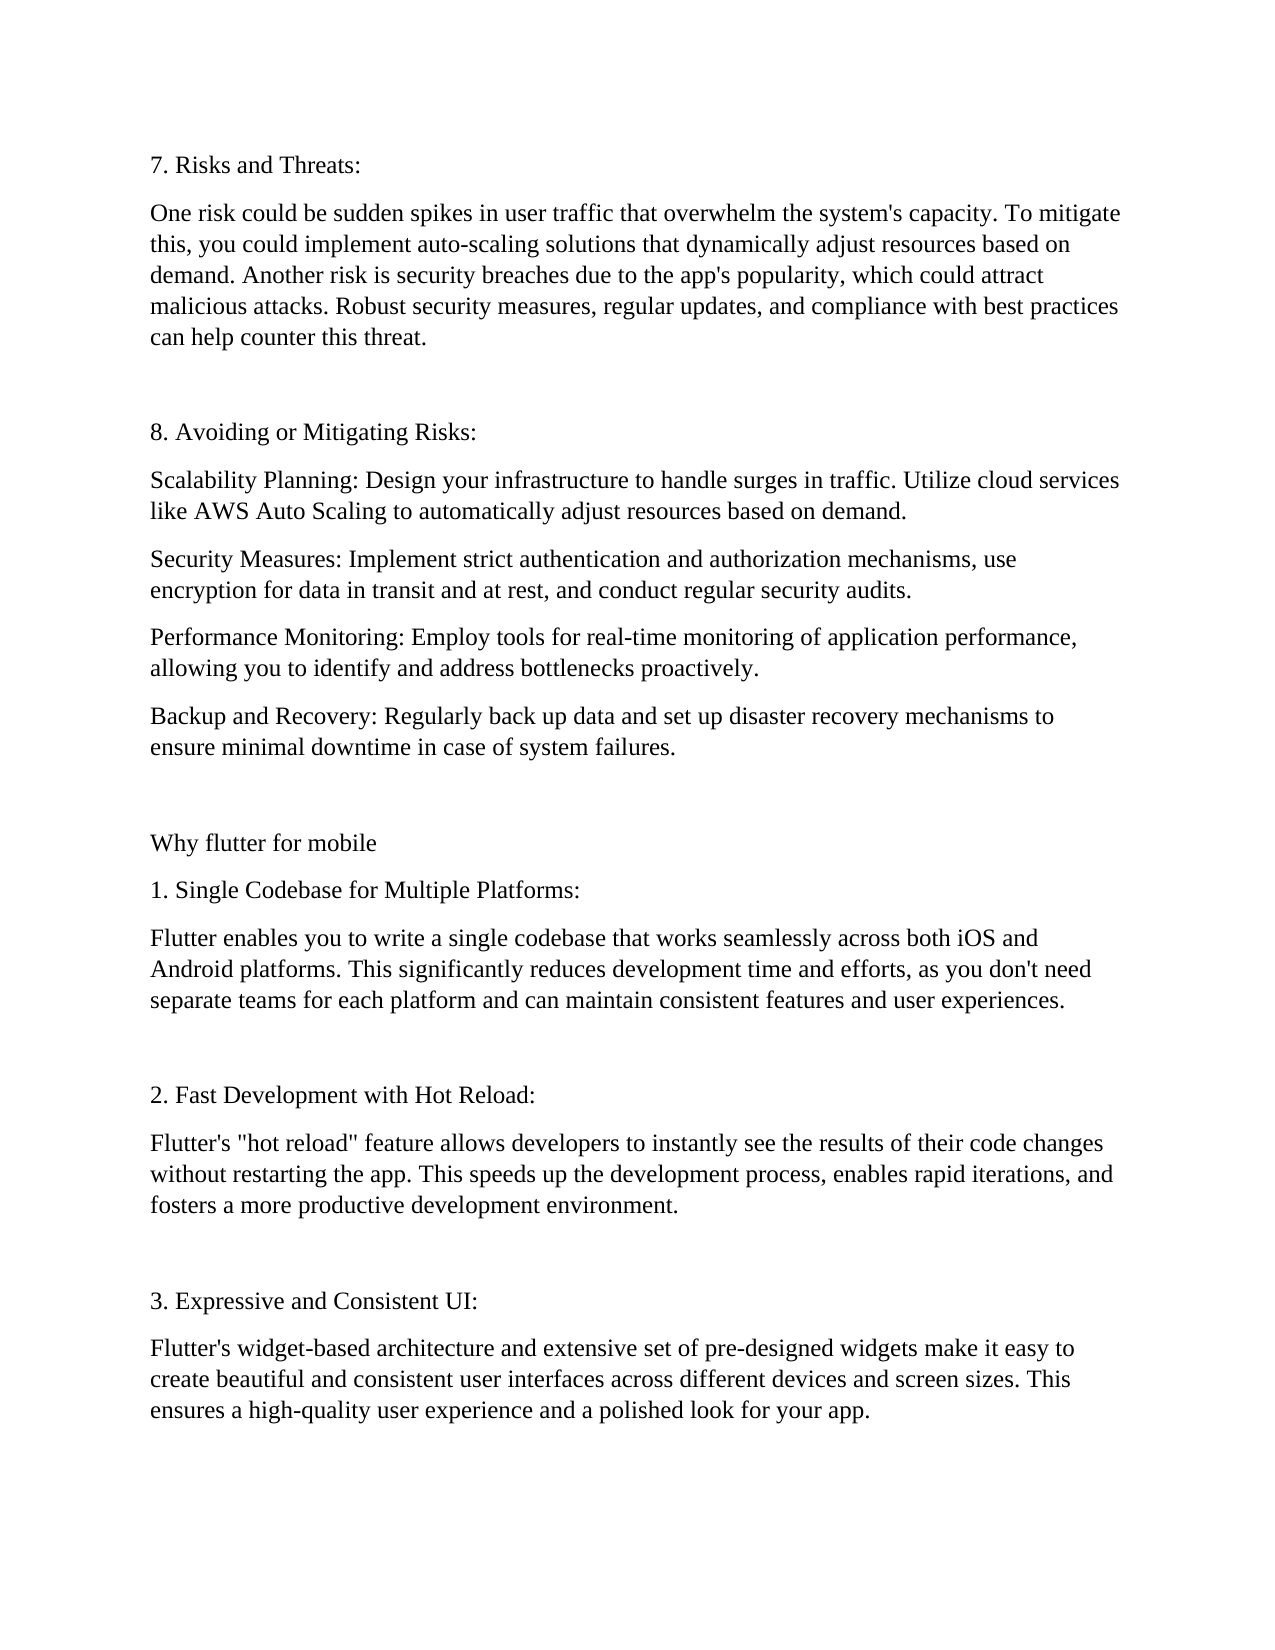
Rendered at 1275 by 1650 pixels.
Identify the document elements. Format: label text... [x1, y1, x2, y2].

text Flutter's widget-based architecture and extensive set of pre-designed widgets make it easy to create beautiful and consistent user interfaces across different devices and screen sizes. This ensures a high-quality user experience and a polished look for your app. [150, 1333, 1125, 1424]
text 3. Expressive and Consistent UI: [150, 1286, 1125, 1314]
text One risk could be sudden spikes in user traffic that overwhelm the system's capacity. To mitigate this, you could implement auto-scaling solutions that dynamically adjust resources based on demand. Another risk is security breaches due to the app's popularity, which could attract malicious attacks. Robust security measures, regular updates, and compliance with best practices can help counter this threat. [150, 198, 1125, 351]
text Flutter's "hot reload" feature allows developers to instantly see the results of their code changes without restarting the app. This speeds up the development process, enables rapid iterations, and fosters a more productive development environment. [150, 1128, 1125, 1219]
text 7. Risks and Threats: [150, 150, 1125, 179]
text 1. Single Codebase for Multiple Platforms: [150, 875, 1125, 904]
text Backup and Recovery: Regularly back up data and set up disaster recovery mechanisms to ensure minimal downtime in case of system failures. [150, 701, 1125, 761]
text 8. Avoiding or Mitigating Risks: [150, 417, 1125, 446]
text Why flutter for mobile [150, 828, 1125, 856]
text Security Measures: Implement strict authentication and authorization mechanisms, use encryption for data in transit and at rest, and conduct regular security audits. [150, 544, 1125, 603]
text 2. Fast Development with Hot Reload: [150, 1081, 1125, 1109]
text Flutter enables you to write a single codebase that works seamlessly across both iOS and Android platforms. This significantly reduces development time and efforts, as you don't need separate teams for each platform and can maintain consistent features and user experiences. [150, 923, 1125, 1014]
text Performance Monitoring: Employ tools for real-time monitoring of application performance, allowing you to identify and address bottlenecks proactively. [150, 622, 1125, 682]
text Scalability Planning: Design your infrastructure to handle surges in traffic. Utilize cloud services like AWS Auto Scaling to automatically adjust resources based on demand. [150, 465, 1125, 525]
